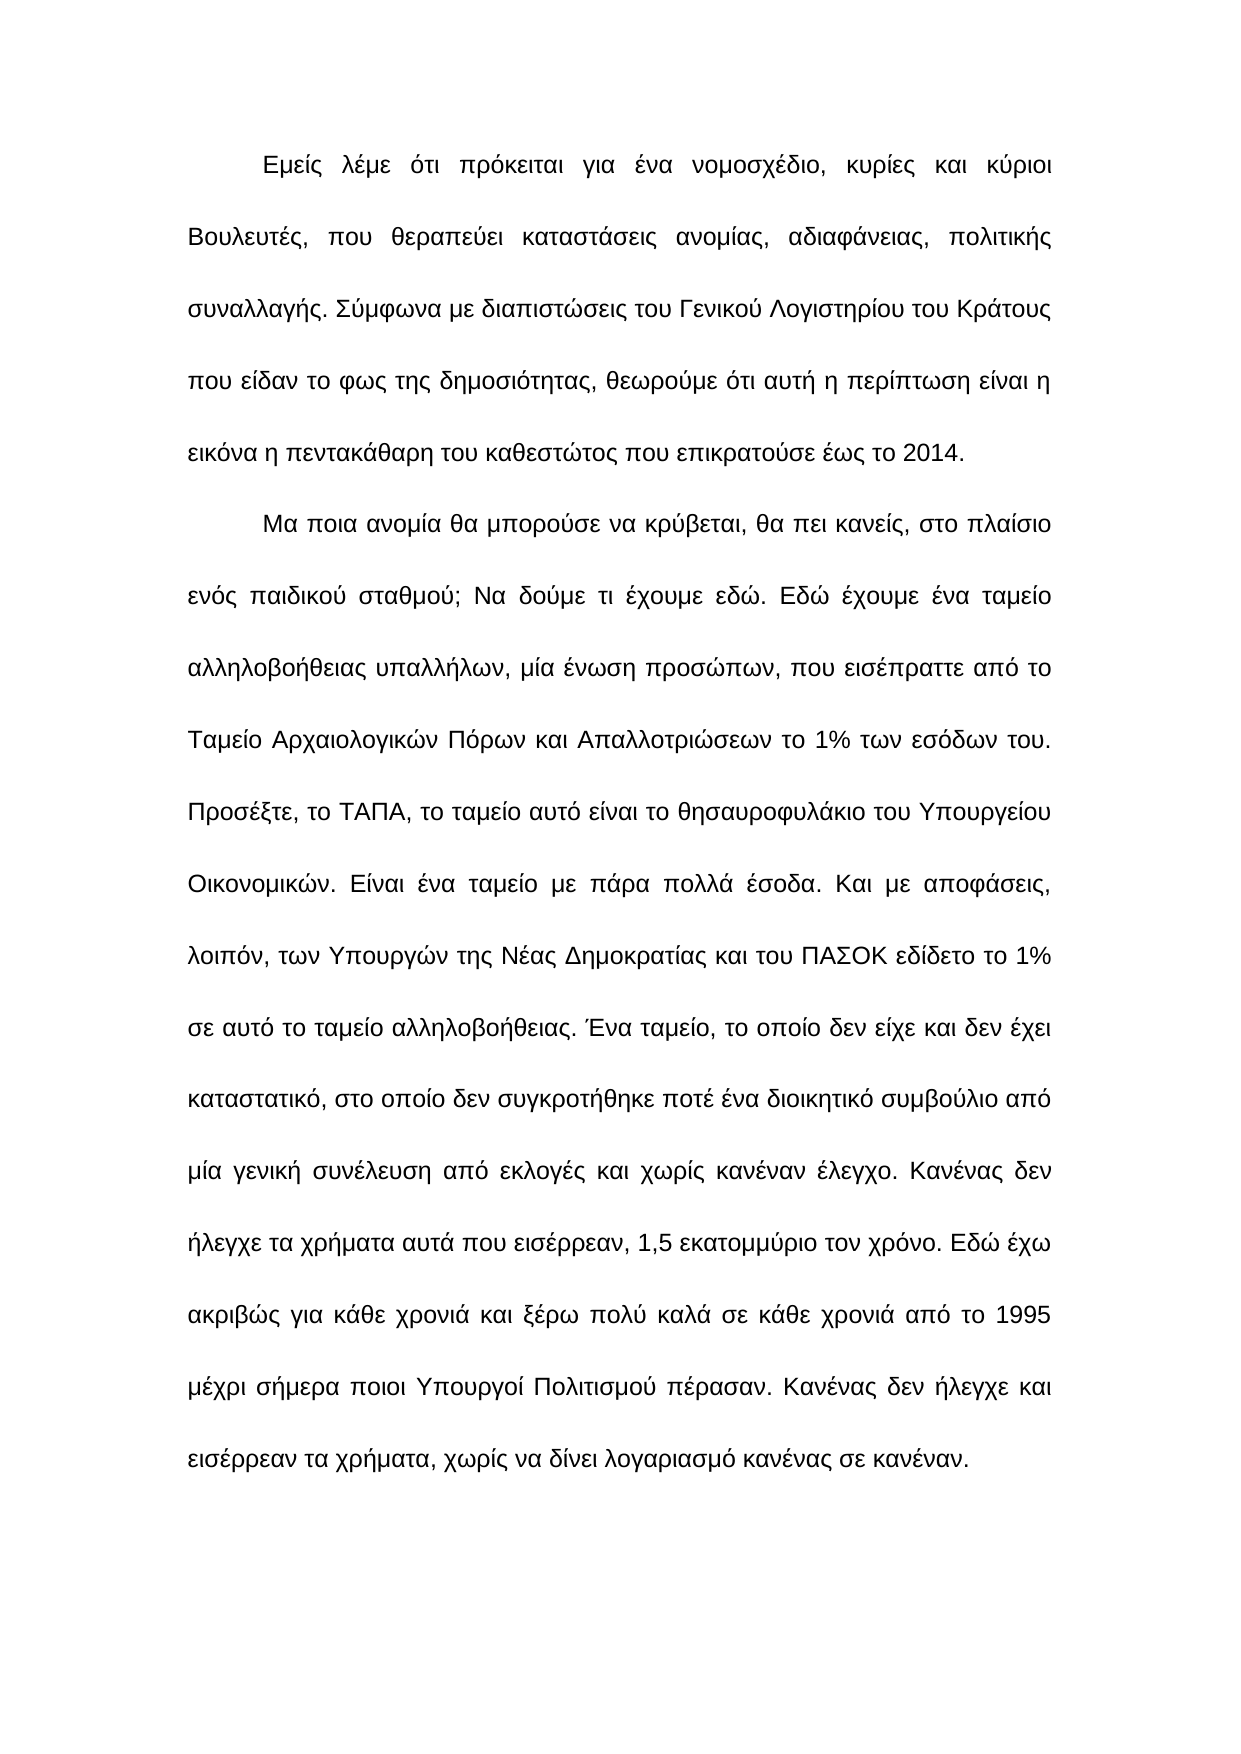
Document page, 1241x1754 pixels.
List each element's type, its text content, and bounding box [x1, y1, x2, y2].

text Μα ποια ανομία θα μπορούσε να κρύβεται, θα πει κανείς, στο πλαίσιο ενός παιδικού σταθμού; Να δούμε τι έχουμε εδώ. Εδώ έχουμε ένα ταμείο αλληλοβοήθειας υπαλλήλων, μία ένωση προσώπων, που εισέπραττε από το Ταμείο Αρχαιολογικών Πόρων και Απαλλοτριώσεων το 1% των εσόδων του. Προσέξτε, το ΤΑΠΑ, το ταμείο αυτό είναι το θησαυροφυλάκιο του Υπουργείου Οικονομικών. Είναι ένα ταμείο με πάρα πολλά έσοδα. Και με αποφάσεις, λοιπόν, των Υπουργών της Νέας Δημοκρατίας και του ΠΑΣΟΚ εδίδετο το 1% σε αυτό το ταμείο αλληλοβοήθειας. Ένα ταμείο, το οποίο δεν είχε και δεν έχει καταστατικό, στο οποίο δεν συγκροτήθηκε ποτέ ένα διοικητικό συμβούλιο από μία γενική συνέλευση από εκλογές και χωρίς κανέναν έλεγχο. Κανένας δεν ήλεγχε τα χρήματα αυτά που εισέρρεαν, 1,5 εκατομμύριο τον χρόνο. Εδώ έχω ακριβώς για κάθε χρονιά και ξέρω πολύ καλά σε κάθε χρονιά από το 1995 μέχρι σήμερα ποιοι Υπουργοί Πολιτισμού πέρασαν. Κανένας δεν ήλεγχε και εισέρρεαν τα χρήματα, χωρίς να δίνει λογαριασμό κανένας σε κανέναν. [187, 509, 1053, 1472]
text Εμείς λέμε ότι πρόκειται για ένα νομοσχέδιο, κυρίες και κύριοι Βουλευτές, που θεραπεύει καταστάσεις ανομίας, αδιαφάνειας, πολιτικής συναλλαγής. Σύμφωνα με διαπιστώσεις του Γενικού Λογιστηρίου του Κράτους που είδαν το φως της δημοσιότητας, θεωρούμε ότι αυτή η περίπτωση είναι η εικόνα η πεντακάθαρη του καθεστώτος που επικρατούσε έως το 2014. [187, 150, 1053, 466]
